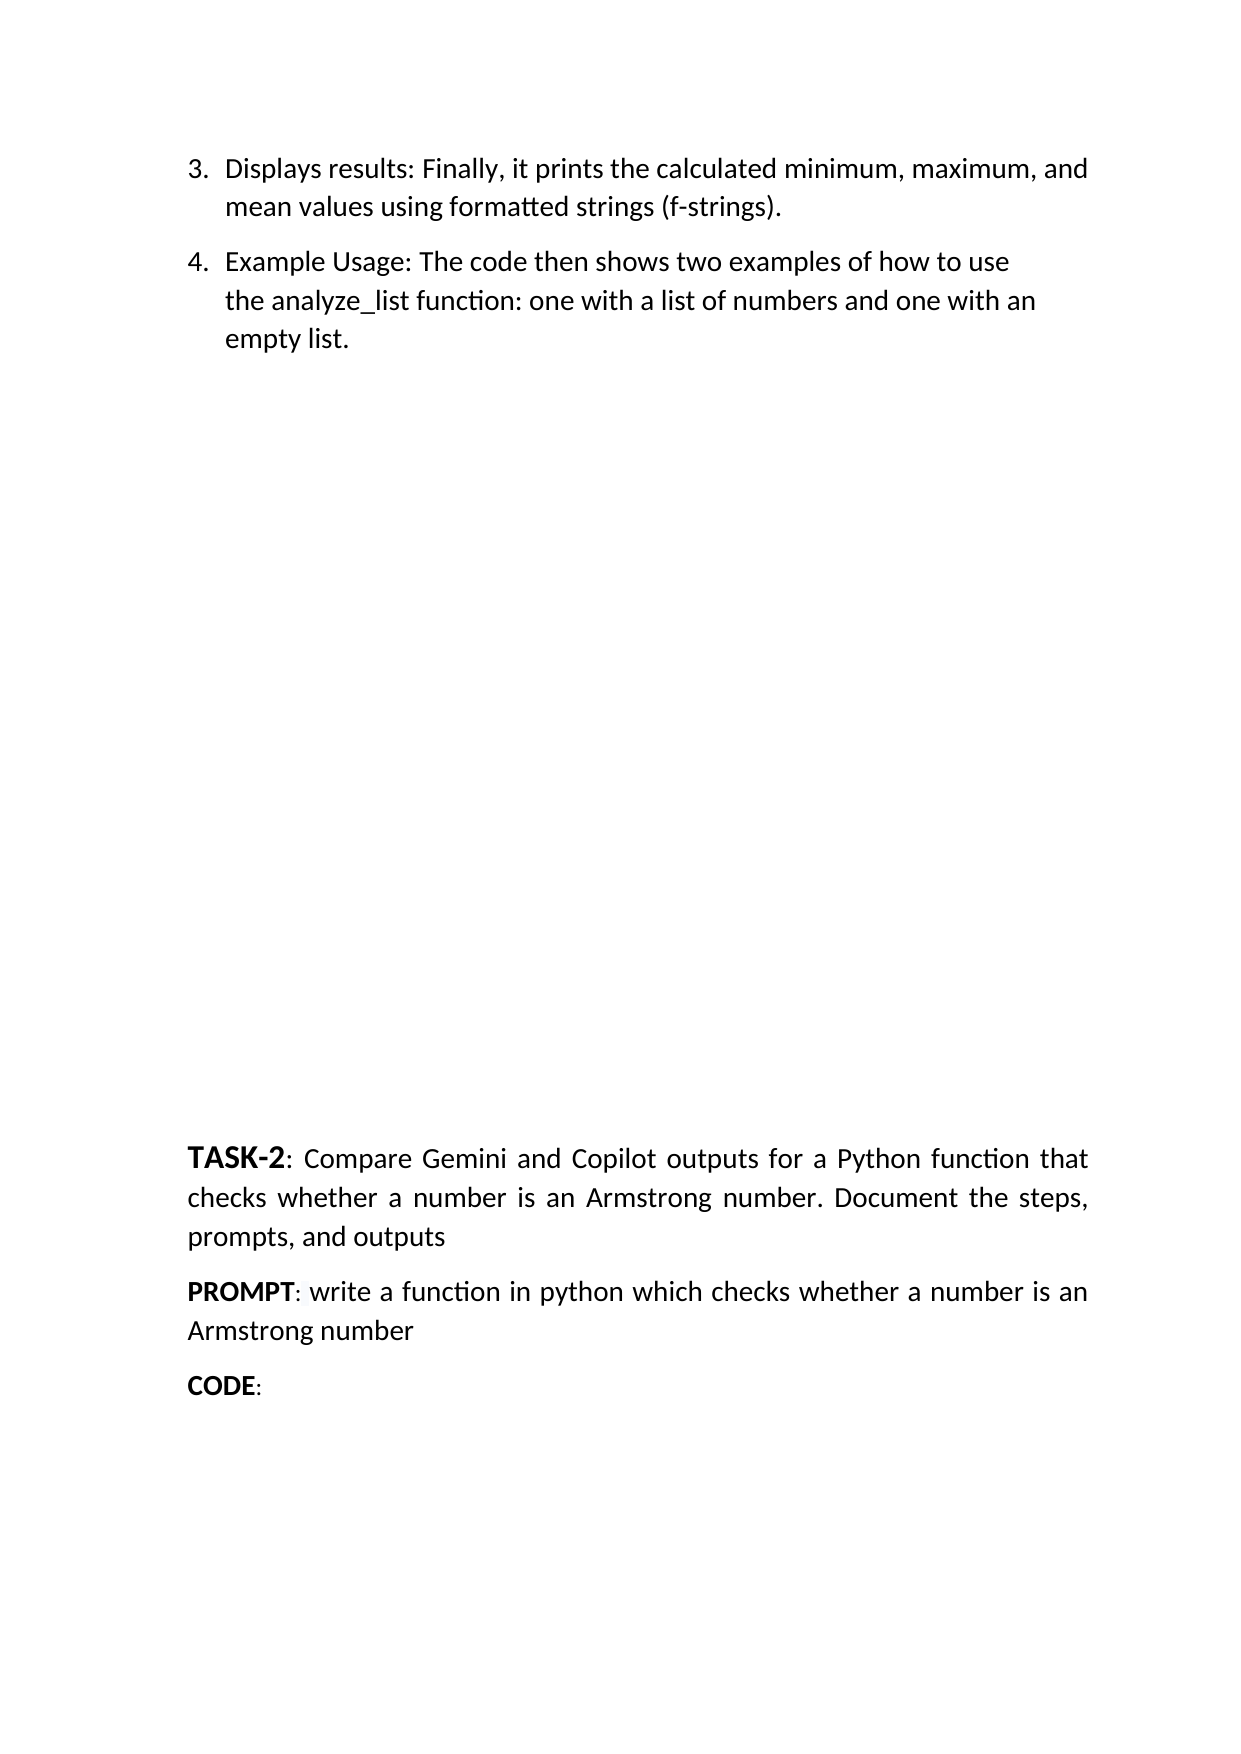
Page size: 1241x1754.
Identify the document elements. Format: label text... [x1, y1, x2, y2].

list Example Usage: The code then shows two examples of how to use the analyze_list function: one with a list of numbers and one with an empty list. [187, 243, 1090, 356]
list Displays results: Finally, it prints the calculated minimum, maximum, and mean values using formatted strings (f-strings). [187, 150, 1090, 224]
text TASK-2: Compare Gemini and Copilot outputs for a Python function that checks whether a number is an Armstrong number. Document the steps, prompts, and outputs [187, 1136, 1090, 1254]
text PROMPT: write a function in python which checks whether a number is an Armstrong number [187, 1273, 1090, 1347]
text CODE: [187, 1367, 1090, 1402]
